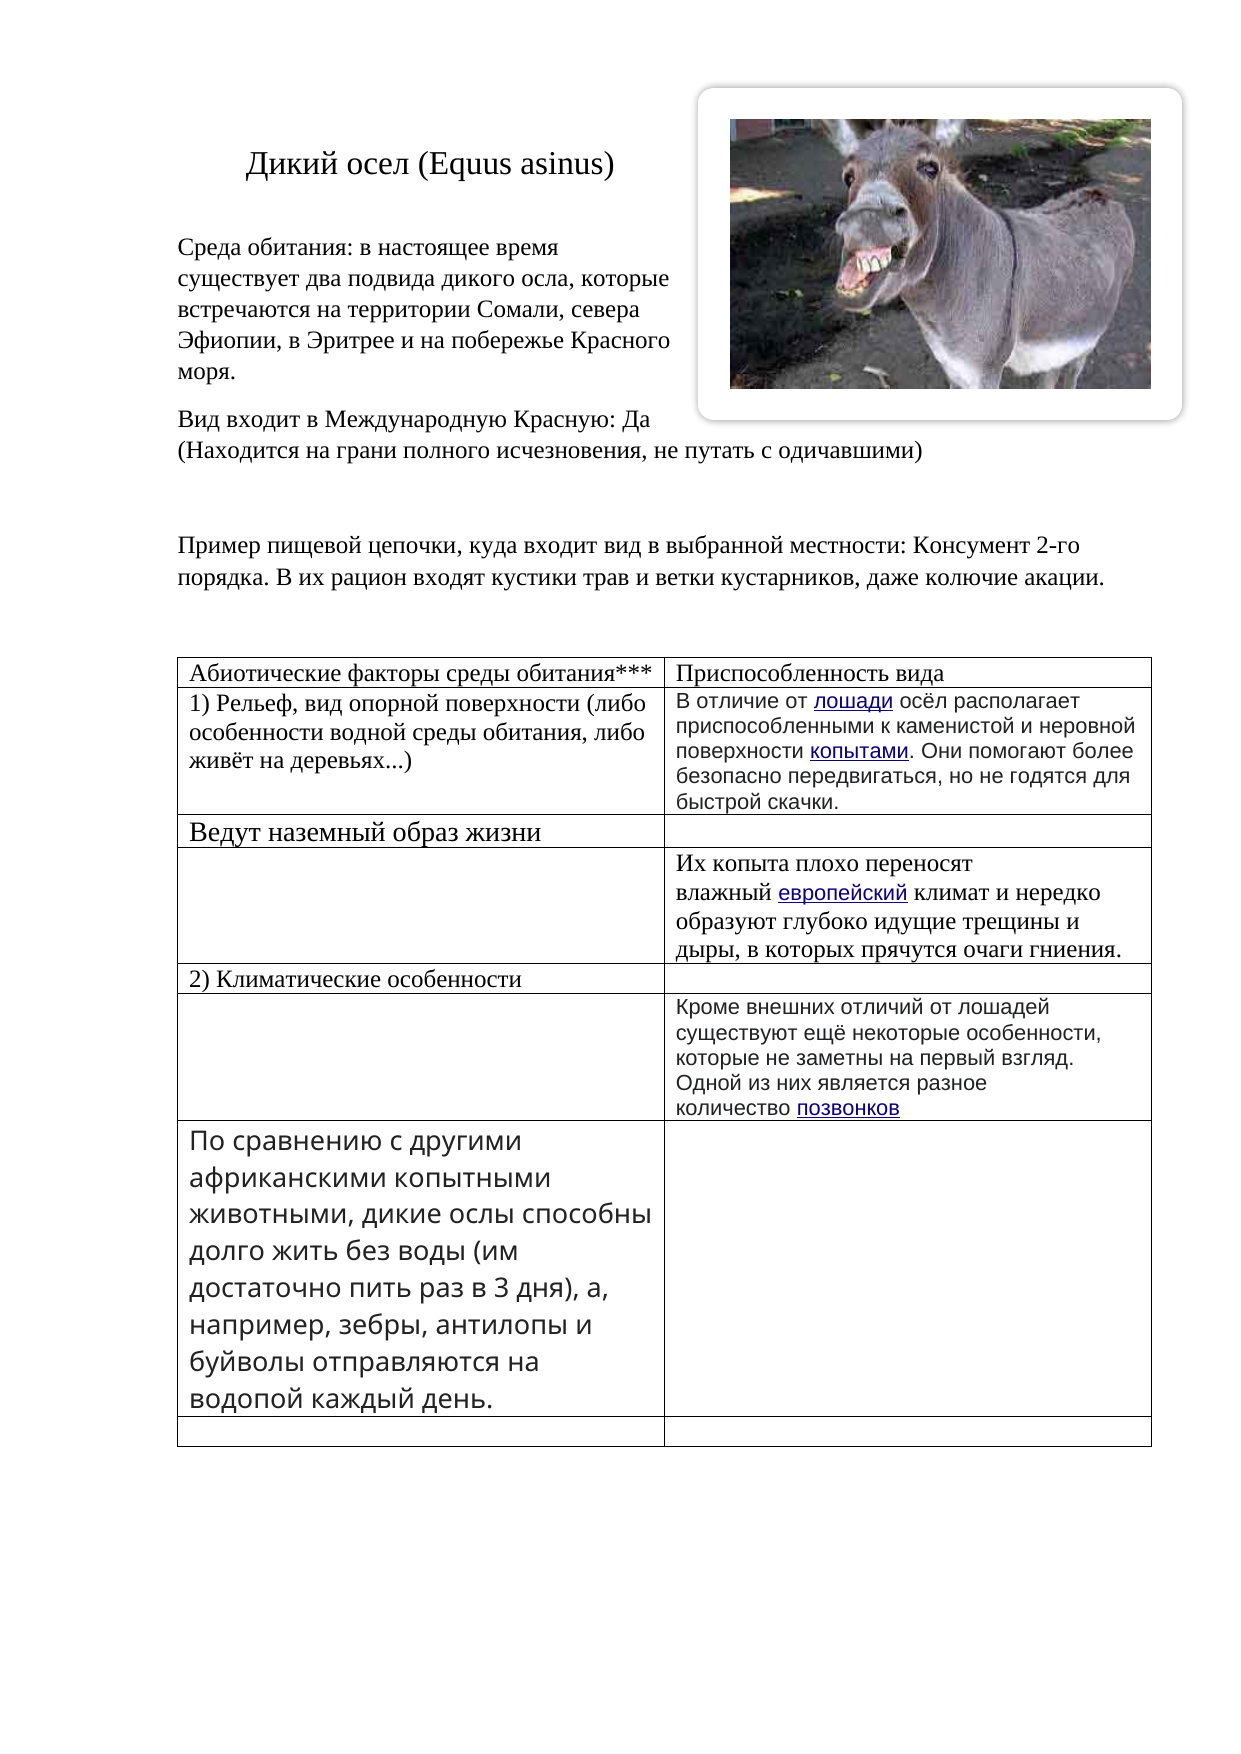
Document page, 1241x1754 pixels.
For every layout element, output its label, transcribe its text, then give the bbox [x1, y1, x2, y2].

table_cell 1) Рельеф, вид опорной поверхности (либо особенности водной среды обитания, либо живёт на деревьях...) [178, 688, 664, 814]
table_header Приспособленность вида [665, 658, 1151, 687]
subtitle Дикий осел (Equus asinus) [177, 143, 693, 181]
table_cell Их копыта плохо переносят влажный европейский климат и нередко образуют глубоко идущие трещины и дыры, в которых прячутся очаги гниения. [665, 848, 1151, 963]
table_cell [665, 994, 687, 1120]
text Пример пищевой цепочки, куда входит вид в выбранной местности: Консумент 2-го порядка. В их рацион входят кустики трав и ветки кустарников, даже колючие акации. [177, 531, 1152, 590]
picture [730, 119, 1151, 389]
table_cell По сравнению с другими африканскими копытными животными, дикие ослы способны долго жить без воды (им достаточно пить раз в 3 дня), а, например, зебры, антилопы и буйволы отправляются на водопой каждый день. [178, 1121, 664, 1416]
table_cell В отличие от лошади осёл располагает приспособленными к каменистой и неровной поверхности копытами. Они помогают более безопасно передвигаться, но не годятся для быстрой скачки. [665, 688, 1151, 814]
table_cell Кроме внешних отличий от лошадей существуют ещё некоторые особенности, которые не заметны на первый взгляд. Одной из них является разное количество позвонков [900, 994, 1151, 1120]
table_cell [665, 964, 1151, 993]
table_cell [178, 848, 664, 963]
table_cell 2) Климатические особенности [178, 964, 664, 993]
table_cell [178, 994, 664, 1120]
text Среда обитания: в настоящее время существует два подвида дикого осла, которые встречаются на территории Сомали, севера Эфиопии, в Эритрее и на побережье Красного моря. [177, 232, 693, 385]
table_cell [665, 1121, 1151, 1416]
table_header Абиотические факторы среды обитания*** [178, 658, 664, 687]
text Вид входит в Международную Красную: Да (Находится на грани полного исчезновения, не путать с одичавшими) [177, 404, 1152, 464]
table_cell [665, 1417, 1151, 1446]
table_cell Ведут наземный образ жизни [178, 815, 664, 847]
table_cell [178, 1417, 664, 1446]
table_cell [665, 815, 1151, 847]
